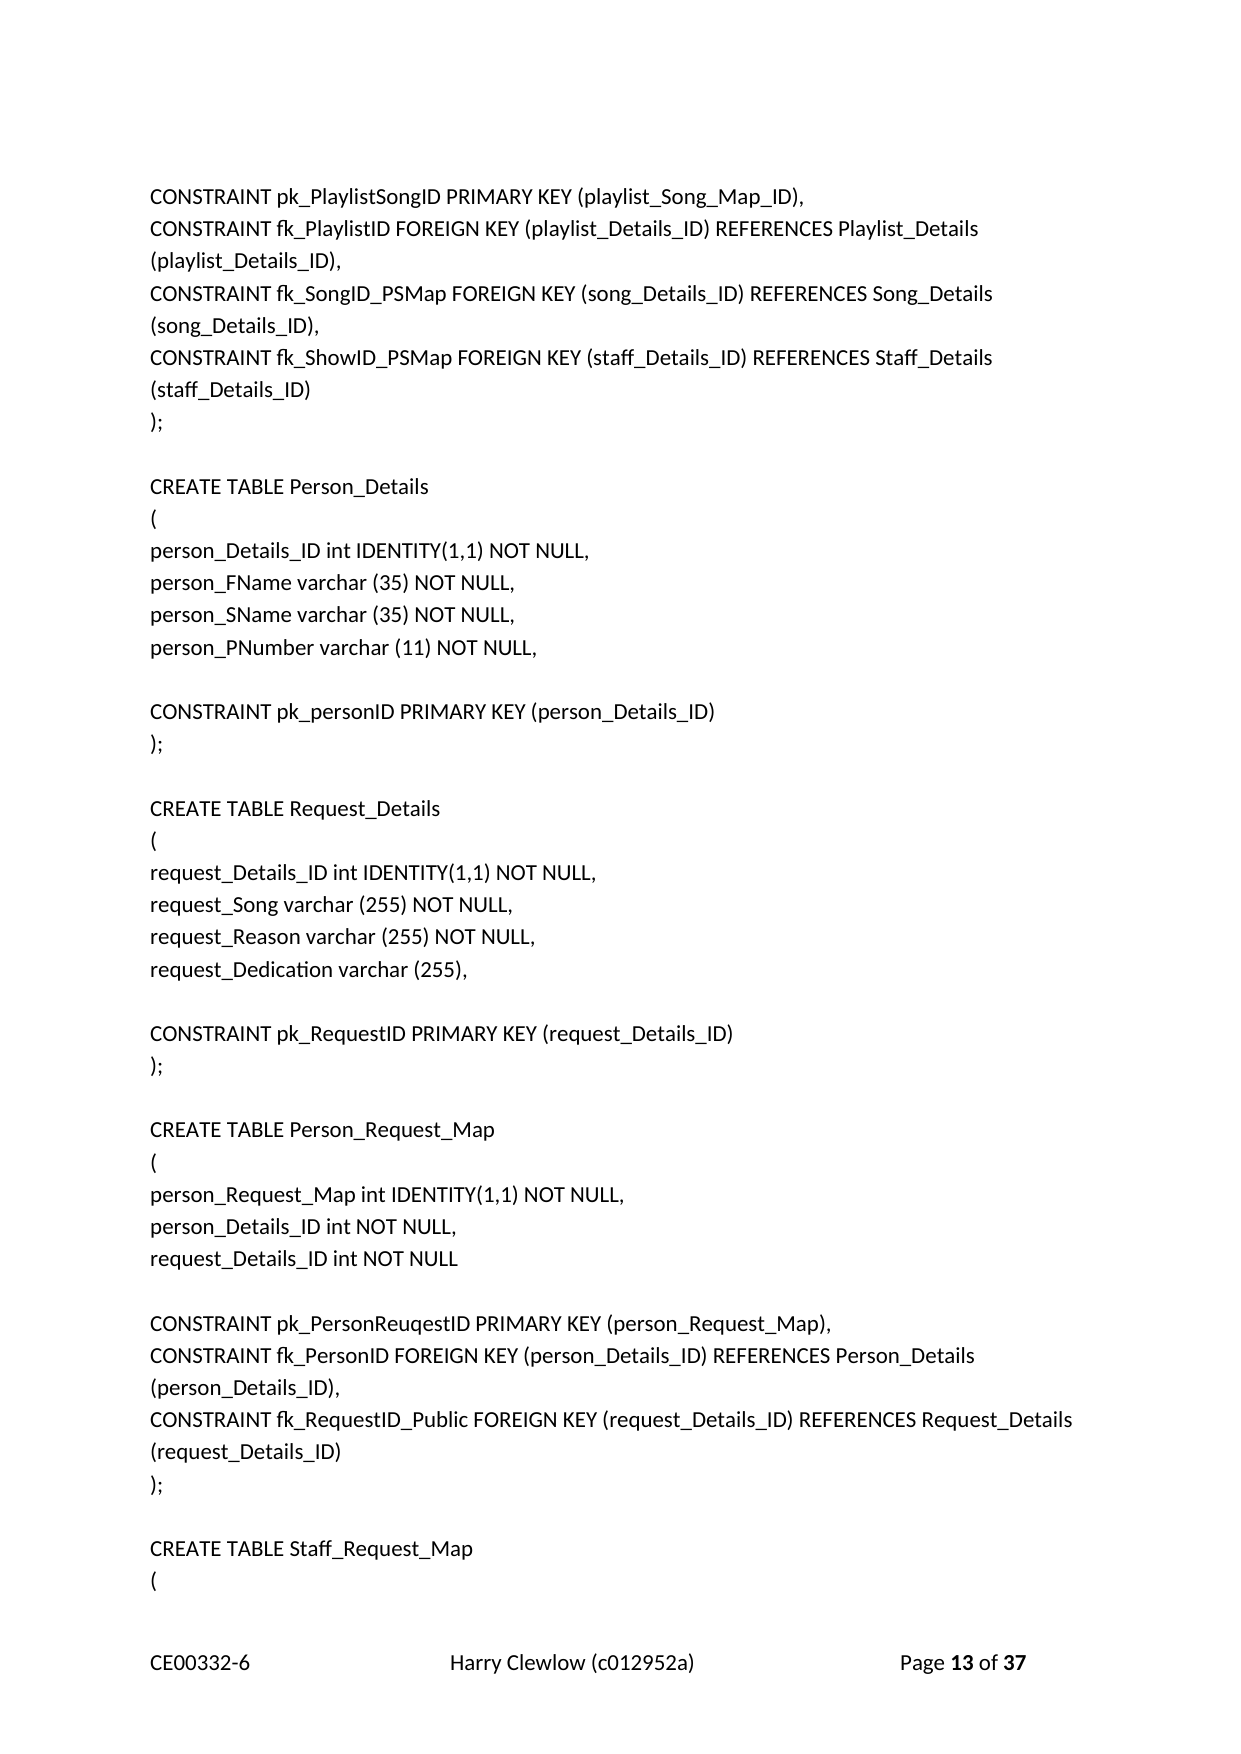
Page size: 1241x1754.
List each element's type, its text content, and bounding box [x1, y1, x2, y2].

text CREATE TABLE Person_Request_Map [150, 1116, 1090, 1144]
text CREATE TABLE Request_Details [150, 794, 1090, 822]
text CONSTRAINT fk_SongID_PSMap FOREIGN KEY (song_Details_ID) REFERENCES Song_Details (song_Details_ID), [150, 279, 1090, 339]
text CREATE TABLE Staff_Request_Map [150, 1534, 1090, 1562]
text ( [150, 1148, 1090, 1176]
text person_Details_ID int NOT NULL, [150, 1212, 1090, 1240]
text CONSTRAINT fk_ShowID_PSMap FOREIGN KEY (staff_Details_ID) REFERENCES Staff_Details (staff_Details_ID) [150, 343, 1090, 403]
text CONSTRAINT fk_RequestID_Public FOREIGN KEY (request_Details_ID) REFERENCES Request_Details (request_Details_ID) [150, 1405, 1090, 1466]
text ); [150, 1051, 1090, 1079]
text CONSTRAINT fk_PersonID FOREIGN KEY (person_Details_ID) REFERENCES Person_Details (person_Details_ID), [150, 1341, 1090, 1401]
text person_Request_Map int IDENTITY(1,1) NOT NULL, [150, 1180, 1090, 1208]
text CONSTRAINT pk_PlaylistSongID PRIMARY KEY (playlist_Song_Map_ID), [150, 182, 1090, 210]
text CONSTRAINT fk_PlaylistID FOREIGN KEY (playlist_Details_ID) REFERENCES Playlist_Details (playlist_Details_ID), [150, 214, 1090, 274]
text ( [150, 826, 1090, 854]
text ( [150, 1566, 1090, 1594]
text CONSTRAINT pk_PersonReuqestID PRIMARY KEY (person_Request_Map), [150, 1309, 1090, 1337]
text request_Details_ID int NOT NULL [150, 1244, 1090, 1272]
text person_Details_ID int IDENTITY(1,1) NOT NULL, [150, 536, 1090, 564]
text person_PNumber varchar (11) NOT NULL, [150, 633, 1090, 661]
text request_Details_ID int IDENTITY(1,1) NOT NULL, [150, 858, 1090, 886]
text request_Reason varchar (255) NOT NULL, [150, 922, 1090, 951]
text person_SName varchar (35) NOT NULL, [150, 601, 1090, 629]
text ); [150, 407, 1090, 436]
text request_Dedication varchar (255), [150, 955, 1090, 983]
text ( [150, 504, 1090, 532]
text person_FName varchar (35) NOT NULL, [150, 568, 1090, 596]
text ); [150, 729, 1090, 757]
text CONSTRAINT pk_RequestID PRIMARY KEY (request_Details_ID) [150, 1019, 1090, 1047]
text ); [150, 1470, 1090, 1498]
text request_Song varchar (255) NOT NULL, [150, 890, 1090, 918]
text CREATE TABLE Person_Details [150, 472, 1090, 500]
text CONSTRAINT pk_personID PRIMARY KEY (person_Details_ID) [150, 697, 1090, 725]
